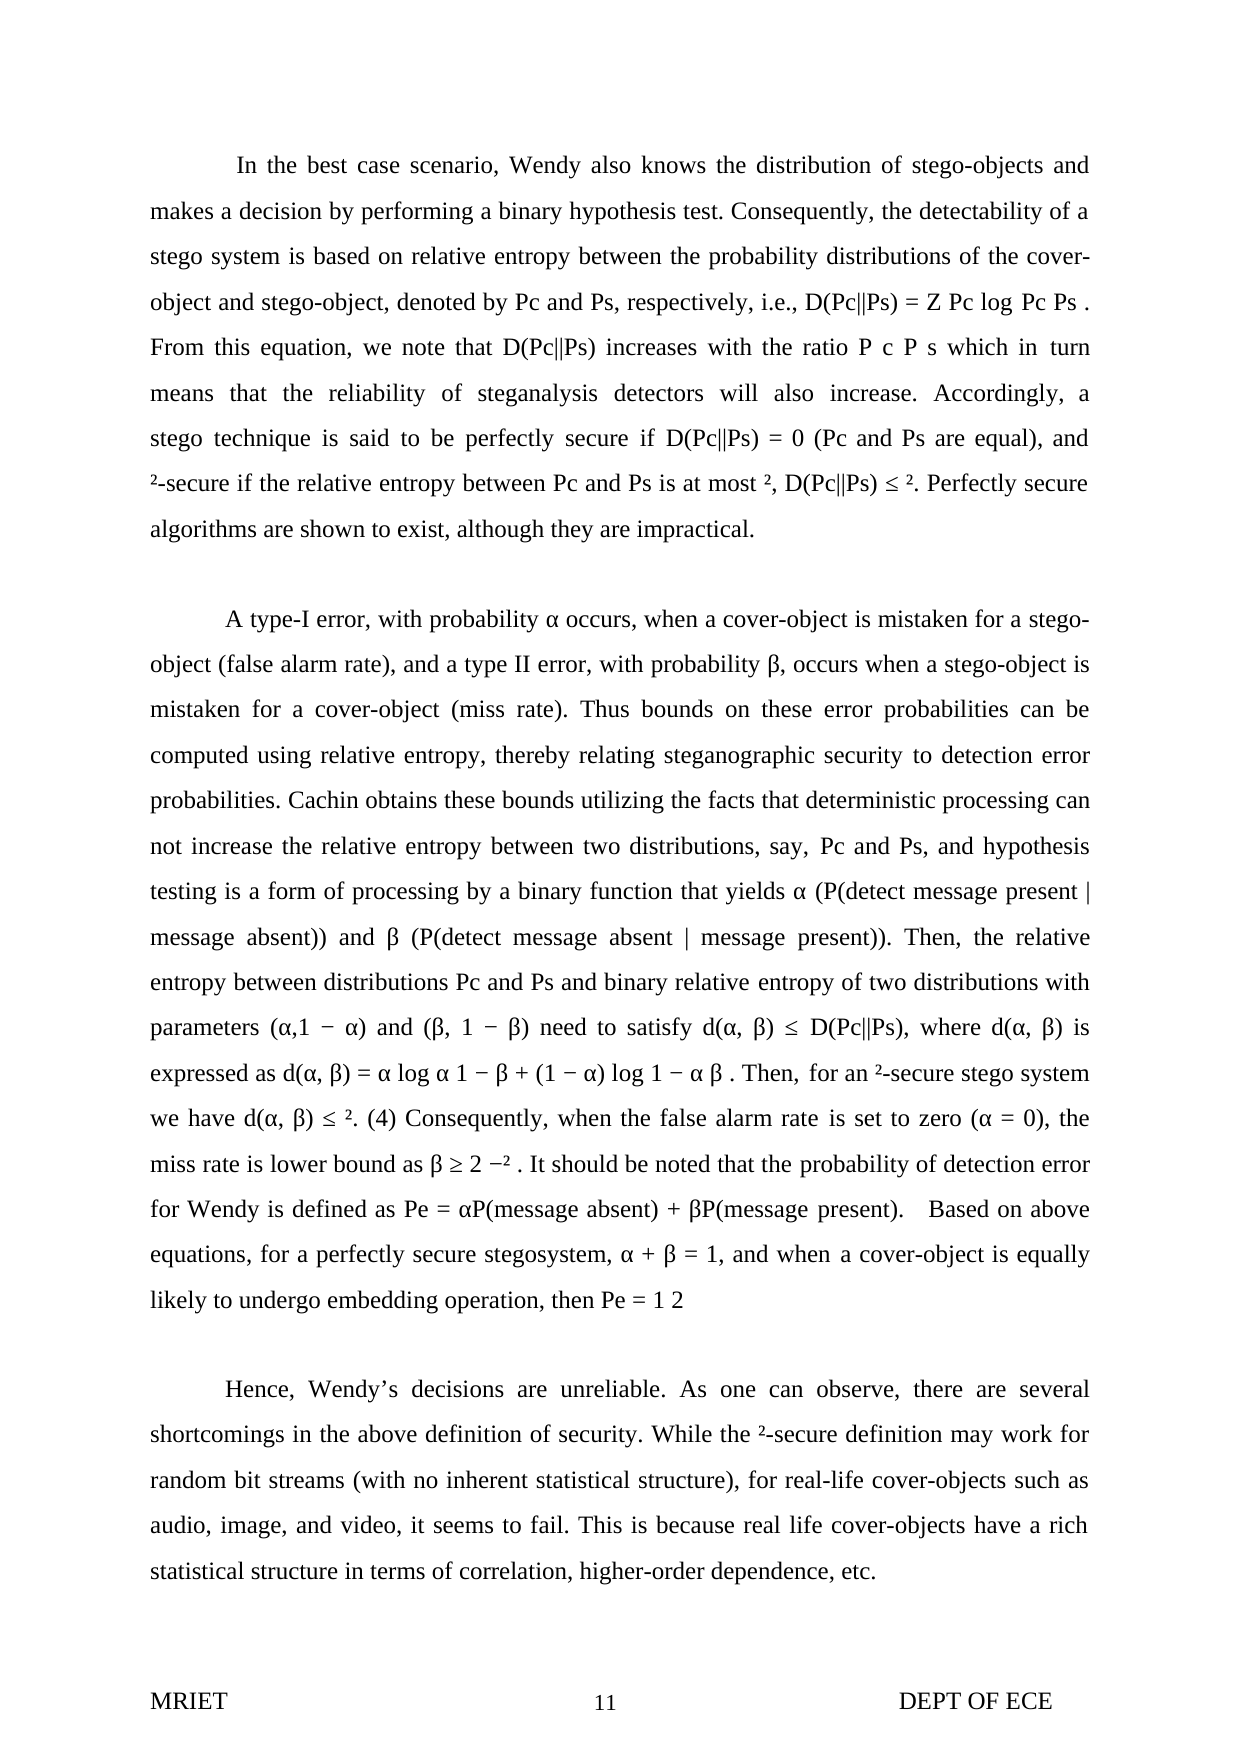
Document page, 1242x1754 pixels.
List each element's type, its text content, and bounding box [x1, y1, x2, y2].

text Hence, Wendy’s decisions are unreliable. As one can observe, there are several shortcomings in the above definition of security. While the ²-secure definition may work for random bit streams (with no inherent statistical structure), for real-life cover-objects such as audio, image, and video, it seems to fail. This is because real life cover-objects have a rich statistical structure in terms of correlation, higher-order dependence, etc. [150, 1374, 1090, 1584]
text In the best case scenario, Wendy also knows the distribution of stego-objects and makes a decision by performing a binary hypothesis test. Consequently, the detectability of a stego system is based on relative entropy between the probability distributions of the cover-object and stego-object, denoted by Pc and Ps, respectively, i.e., D(Pc||Ps) = Z Pc log Pc Ps . From this equation, we note that D(Pc||Ps) increases with the ratio P c P s which in turn means that the reliability of steganalysis detectors will also increase. Accordingly, a stego technique is said to be perfectly secure if D(Pc||Ps) = 0 (Pc and Ps are equal), and [150, 151, 1090, 452]
text A type-I error, with probability α occurs, when a cover-object is mistaken for a stego-object (false alarm rate), and a type II error, with probability β, occurs when a stego-object is mistaken for a cover-object (miss rate). Thus bounds on these error probabilities can be computed using relative entropy, thereby relating steganographic security to detection error probabilities. Cachin obtains these bounds utilizing the facts that deterministic processing can not increase the relative entropy between two distributions, say, Pc and Ps, and hypothesis testing is a form of processing by a binary function that yields α (P(detect message present | message absent)) and β (P(detect message absent | message present)). Then, the relative entropy between distributions Pc and Ps and binary relative entropy of two distributions with parameters (α,1 − α) and (β, 1 − β) need to satisfy d(α, β) ≤ D(Pc||Ps), where d(α, β) is expressed as d(α, β) = α log α 1 − β + (1 − α) log 1 − α β . Then, for an ²-secure stego system we have d(α, β) ≤ ². (4) Consequently, when the false alarm rate is set to zero (α = 0), the miss rate is lower bound as β ≥ 2 −² . It should be noted that the probability of detection error for Wendy is defined as Pe = αP(message absent) + βP(message present). Based on above equations, for a perfectly secure stegosystem, α + β = 1, and when a cover-object is equally likely to undergo embedding operation, then Pe = 1 2 [150, 604, 1090, 1314]
text ²-secure if the relative entropy between Pc and Ps is at most ², D(Pc||Ps) ≤ ². Perfectly secure algorithms are shown to exist, although they are impractical. [150, 468, 1089, 543]
